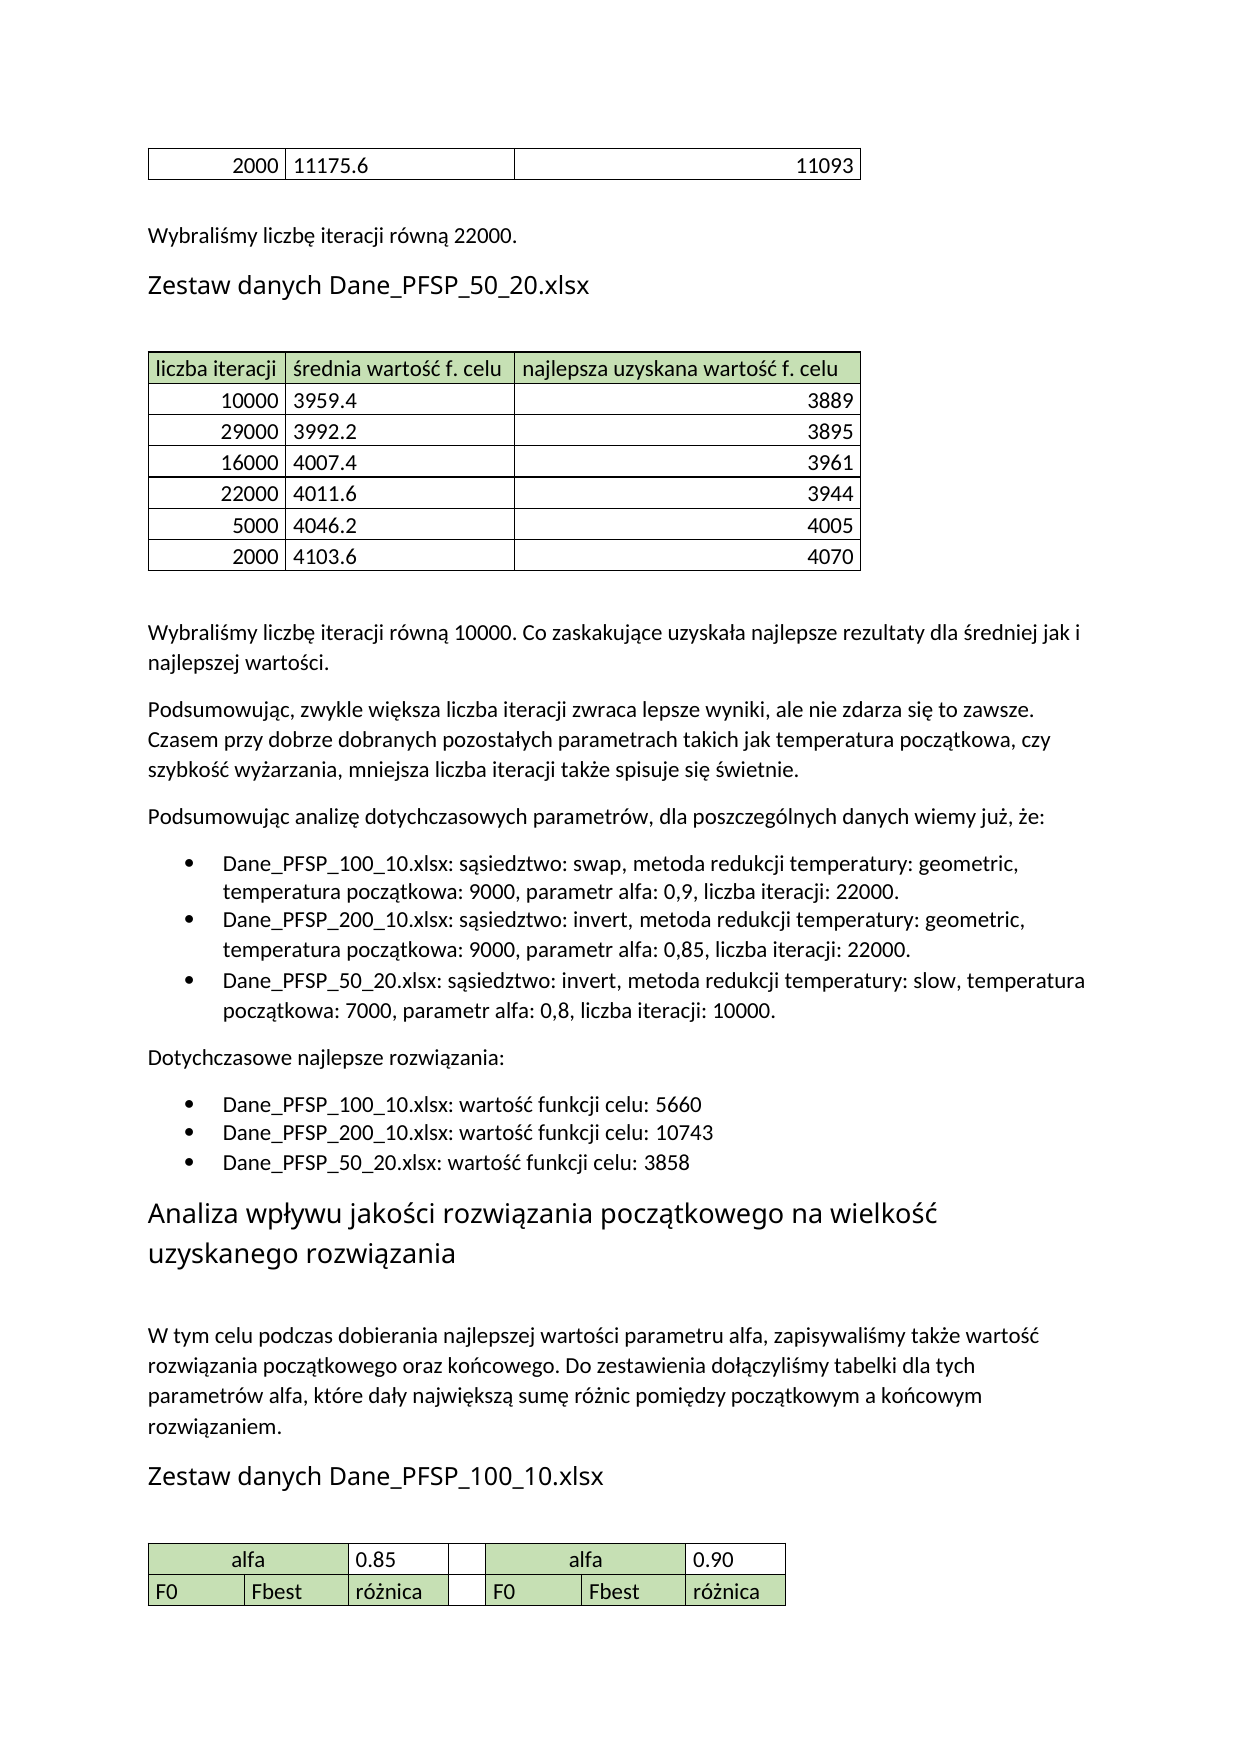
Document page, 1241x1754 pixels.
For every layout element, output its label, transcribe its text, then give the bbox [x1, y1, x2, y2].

table_cell 3961 [515, 446, 860, 476]
table_cell 11175.6 [286, 149, 514, 179]
table_cell Fbest [582, 1575, 685, 1605]
table_cell Fbest [245, 1575, 348, 1605]
text Podsumowując analizę dotychczasowych parametrów, dla poszczególnych danych wiemy już, że: [148, 802, 1093, 830]
table_cell 5000 [149, 509, 285, 539]
text W tym celu podczas dobierania najlepszej wartości parametru alfa, zapisywaliśmy także wartość rozwiązania początkowego oraz końcowego. Do zestawienia dołączyliśmy tabelki dla tych parametrów alfa, które dały największą sumę różnic pomiędzy początkowym a końcowym rozwiązaniem. [148, 1321, 1093, 1440]
table_cell 3959.4 [286, 384, 514, 414]
table_header liczba iteracji [149, 353, 285, 383]
table_cell 4007.4 [286, 446, 514, 476]
table_cell 22000 [149, 478, 285, 508]
table_cell 4011.6 [286, 478, 514, 508]
table_cell 4103.6 [286, 540, 514, 570]
table_header [449, 1544, 485, 1574]
table_cell różnica [349, 1575, 448, 1605]
table_header średnia wartość f. celu [286, 353, 514, 383]
table_cell 2000 [149, 540, 285, 570]
table_cell [449, 1575, 485, 1605]
table_cell 11093 [515, 149, 860, 179]
text Wybraliśmy liczbę iteracji równą 10000. Co zaskakujące uzyskała najlepsze rezultaty dla średniej jak i najlepszej wartości. [148, 618, 1093, 676]
table_cell 16000 [149, 446, 285, 476]
subtitle Zestaw danych Dane_PFSP_50_20.xlsx [148, 268, 1093, 302]
table_cell różnica [686, 1575, 785, 1605]
table_header alfa [486, 1544, 685, 1574]
table_cell 3889 [515, 384, 860, 414]
text Podsumowując, zwykle większa liczba iteracji zwraca lepsze wyniki, ale nie zdarza się to zawsze. Czasem przy dobrze dobranych pozostałych parametrach takich jak temperatura początkowa, czy szybkość wyżarzania, mniejsza liczba iteracji także spisuje się świetnie. [148, 695, 1093, 783]
list Dane_PFSP_200_10.xlsx: wartość funkcji celu: 10743 [185, 1118, 1093, 1146]
table_cell 4070 [515, 540, 860, 570]
list Dane_PFSP_200_10.xlsx: sąsiedztwo: invert, metoda redukcji temperatury: geometric, temperatura początkowa: 9000, parametr alfa: 0,85, liczba iteracji: 22000. [185, 905, 1093, 963]
table_cell 3895 [515, 415, 860, 445]
subtitle Analiza wpływu jakości rozwiązania początkowego na wielkość uzyskanego rozwiązania [148, 1195, 1093, 1271]
list Dane_PFSP_100_10.xlsx: wartość funkcji celu: 5660 [185, 1090, 1093, 1118]
table_cell F0 [149, 1575, 244, 1605]
list Dane_PFSP_50_20.xlsx: sąsiedztwo: invert, metoda redukcji temperatury: slow, temperatura początkowa: 7000, parametr alfa: 0,8, liczba iteracji: 10000. [185, 966, 1093, 1024]
table_cell 2000 [149, 149, 285, 179]
table_header najlepsza uzyskana wartość f. celu [515, 353, 860, 383]
list Dane_PFSP_100_10.xlsx: sąsiedztwo: swap, metoda redukcji temperatury: geometric, temperatura początkowa: 9000, parametr alfa: 0,9, liczba iteracji: 22000. [185, 849, 1093, 905]
table_cell 3944 [515, 478, 860, 508]
text Wybraliśmy liczbę iteracji równą 22000. [148, 221, 1093, 249]
table_header 0.85 [349, 1544, 448, 1574]
text Dotychczasowe najlepsze rozwiązania: [148, 1043, 1093, 1071]
table_header 0.90 [686, 1544, 785, 1574]
table_cell 29000 [149, 415, 285, 445]
subtitle Zestaw danych Dane_PFSP_100_10.xlsx [148, 1459, 1093, 1493]
table_cell F0 [486, 1575, 581, 1605]
table_cell 3992.2 [286, 415, 514, 445]
list Dane_PFSP_50_20.xlsx: wartość funkcji celu: 3858 [185, 1148, 1093, 1176]
table_cell 4005 [515, 509, 860, 539]
table_header alfa [149, 1544, 348, 1574]
table_cell 4046.2 [286, 509, 514, 539]
table_cell 10000 [149, 384, 285, 414]
